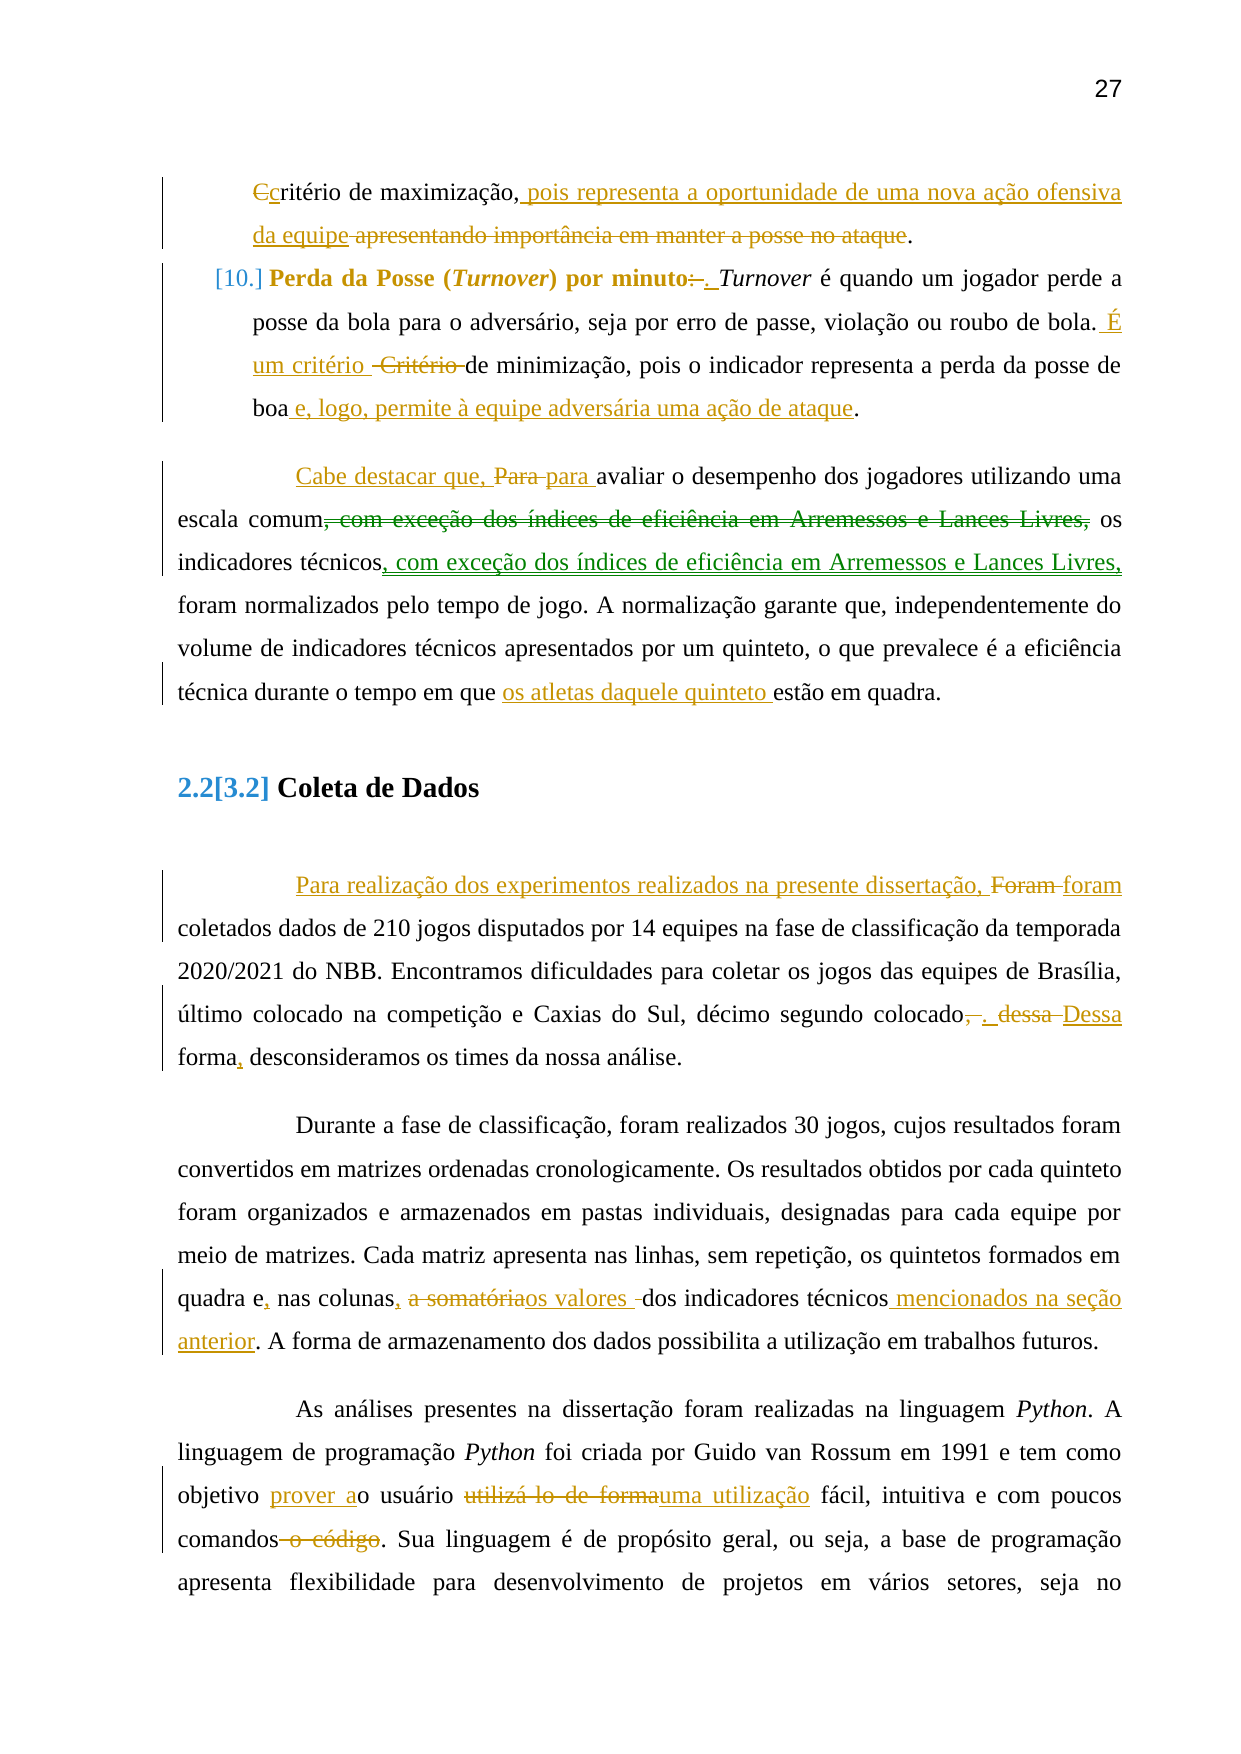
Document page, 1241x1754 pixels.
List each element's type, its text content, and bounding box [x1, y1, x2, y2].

list Perda da Posse (Turnover) por minutoTurnover é quando um jogador perde a posse da bola para o adversário, seja por erro de passe, violação ou roubo de bola.de minimização, pois o indicador representa a perda da posse de boa. [215, 263, 1122, 422]
subtitle Coleta de Dados [177, 770, 1122, 803]
text coletados dados de 210 jogos disputados por 14 equipes na fase de classificação da temporada 2020/2021 do NBB. Encontramos dificuldades para coletar os jogos das equipes de Brasília, último colocado na competição e Caxias do Sul, décimo segundo colocadoforma desconsideramos os times da nossa análise. [177, 870, 1122, 1071]
text Durante a fase de classificação, foram realizados 30 jogos, cujos resultados foram convertidos em matrizes ordenadas cronologicamente. Os resultados obtidos por cada quinteto foram organizados e armazenados em pastas individuais, designadas para cada equipe por meio de matrizes. Cada matriz apresenta nas linhas, sem repetição, os quintetos formados em quadra e nas colunas dos indicadores técnicos. A forma de armazenamento dos dados possibilita a utilização em trabalhos futuros. [177, 1111, 1122, 1355]
text avaliar o desempenho dos jogadores utilizando uma escala comum os indicadores técnicos foram normalizados pelo tempo de jogo. A normalização garante que, independentemente do volume de indicadores técnicos apresentados por um quinteto, o que prevalece é a eficiência técnica durante o tempo em que estão em quadra. [177, 461, 1122, 705]
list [215, 177, 1122, 249]
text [177, 1394, 1122, 1596]
